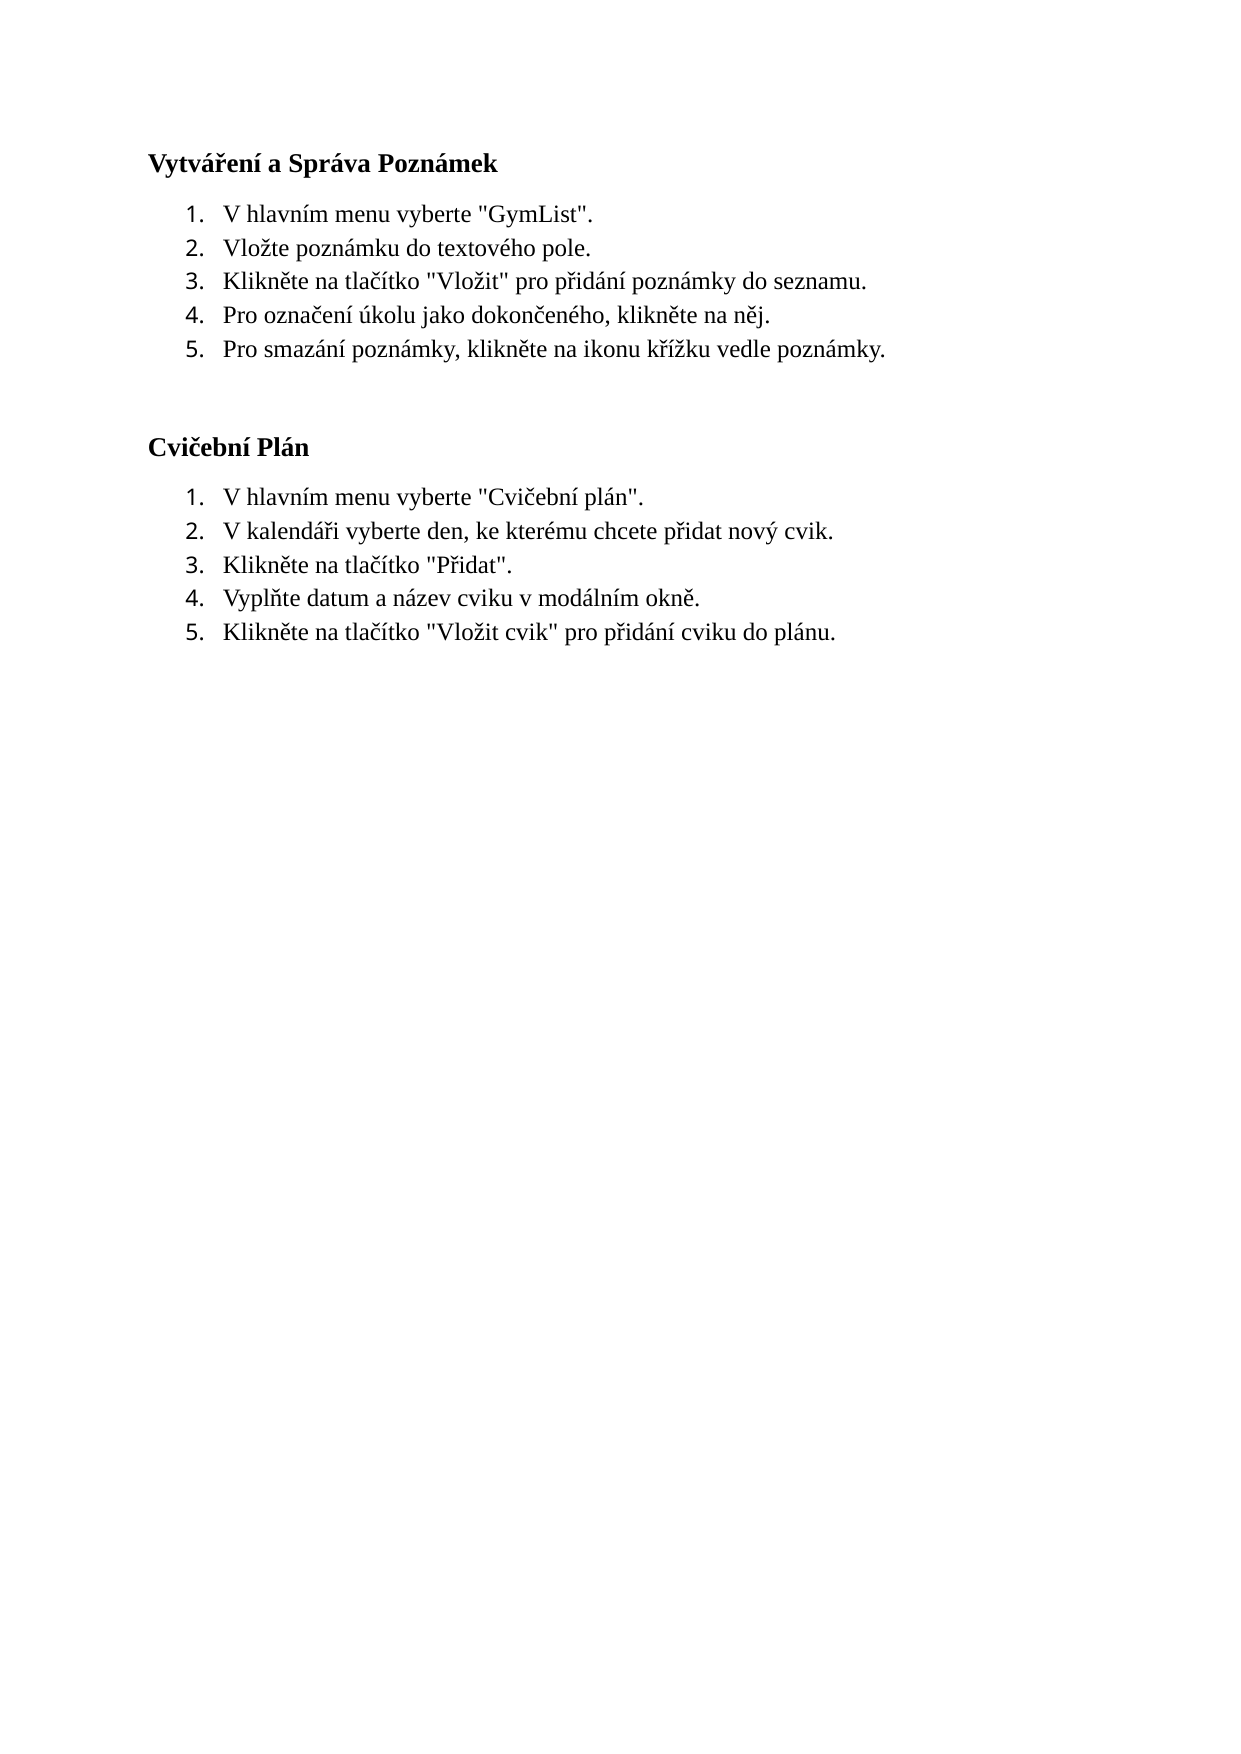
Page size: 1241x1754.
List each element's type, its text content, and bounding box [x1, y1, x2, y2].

list Klikněte na tlačítko "Vložit cvik" pro přidání cviku do plánu. [185, 616, 1093, 647]
list Vložte poznámku do textového pole. [185, 232, 1093, 263]
list Klikněte na tlačítko "Přidat". [185, 549, 1093, 580]
list V hlavním menu vyberte "GymList". [185, 198, 1093, 229]
list Pro smazání poznámky, klikněte na ikonu křížku vedle poznámky. [185, 333, 1093, 364]
text Cvičební Plán [148, 431, 1093, 462]
list Klikněte na tlačítko "Vložit" pro přidání poznámky do seznamu. [185, 265, 1093, 297]
list Vyplňte datum a název cviku v modálním okně. [185, 582, 1093, 614]
list Pro označení úkolu jako dokončeného, klikněte na něj. [185, 299, 1093, 330]
text Vytváření a Správa Poznámek [148, 148, 1093, 179]
list V kalendáři vyberte den, ke kterému chcete přidat nový cvik. [185, 515, 1093, 546]
list V hlavním menu vyberte "Cvičební plán". [185, 481, 1093, 512]
